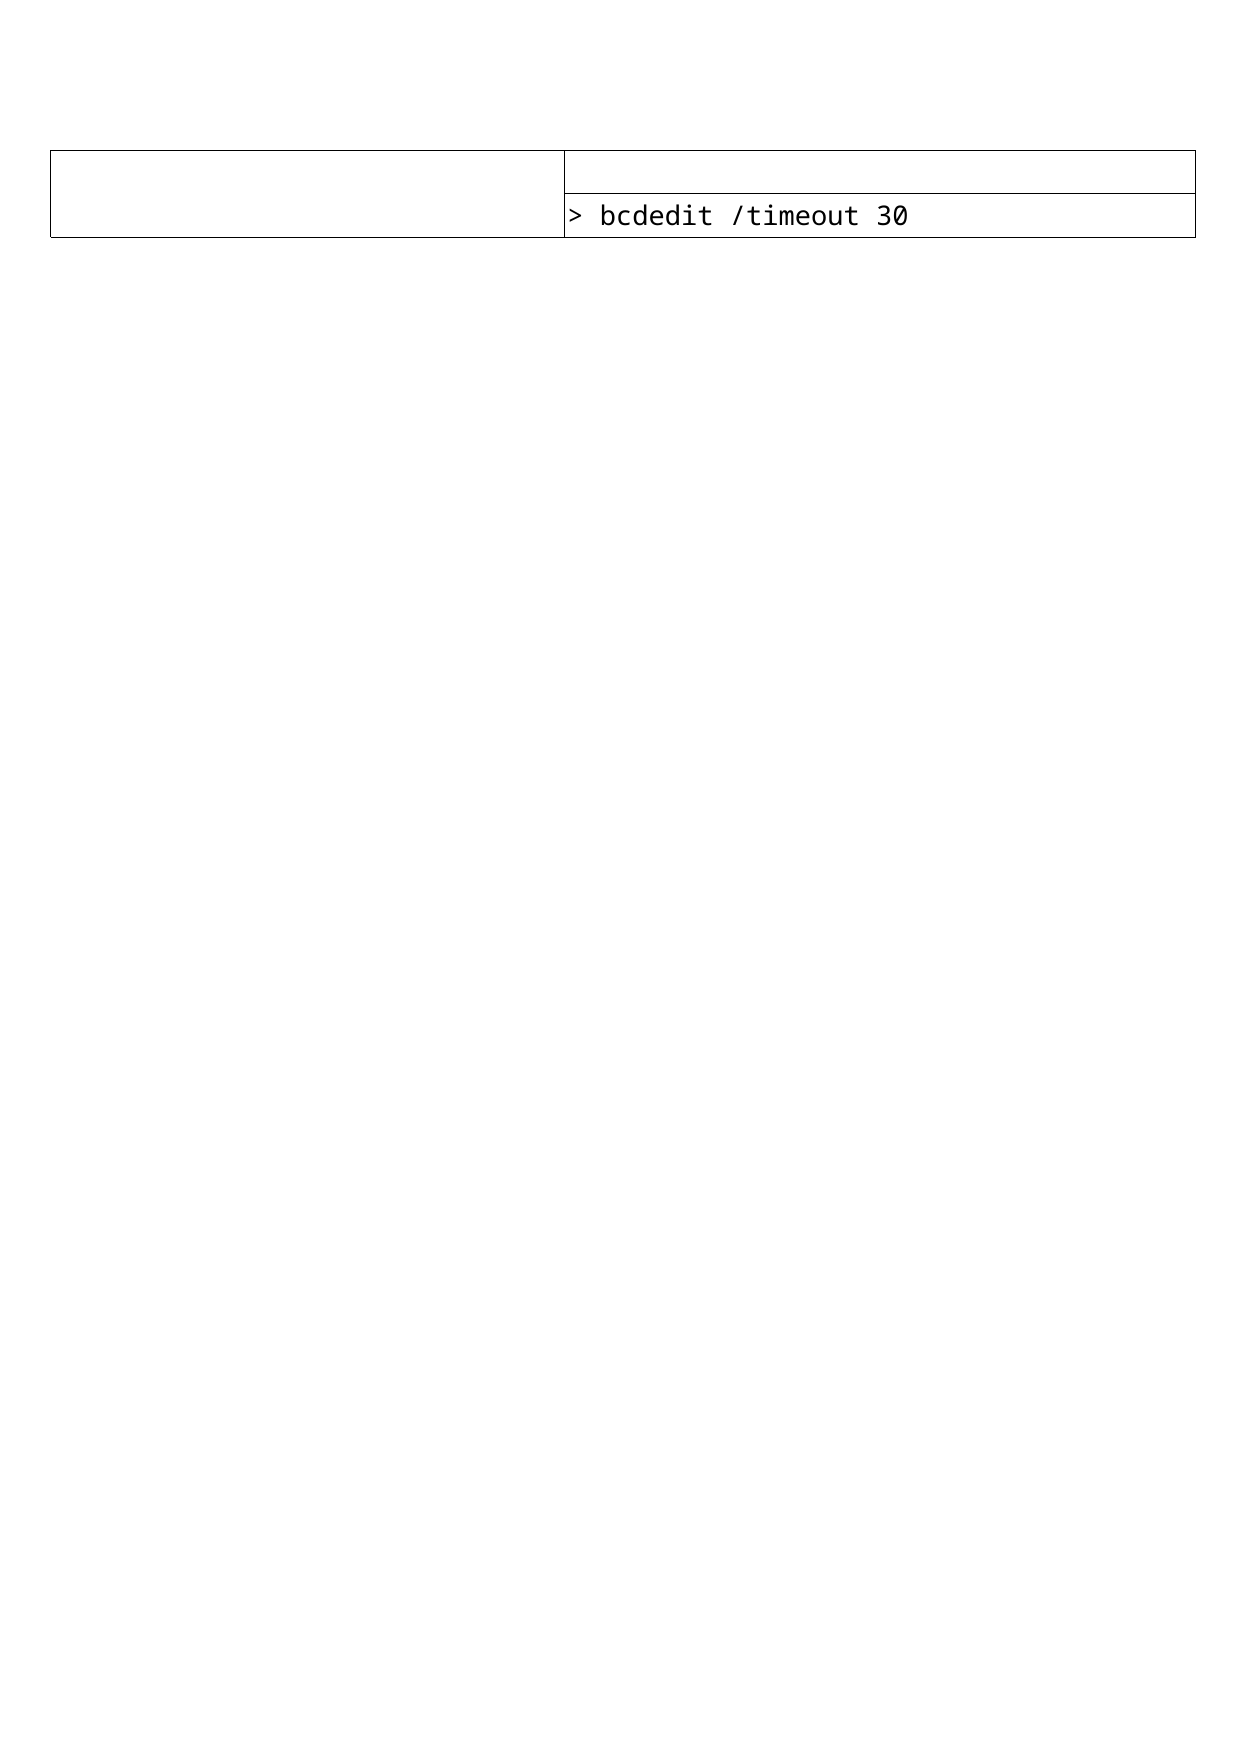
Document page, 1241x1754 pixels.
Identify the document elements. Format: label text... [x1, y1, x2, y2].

table_cell > bcdedit /timeout 30 [565, 194, 1195, 236]
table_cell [565, 151, 1195, 193]
